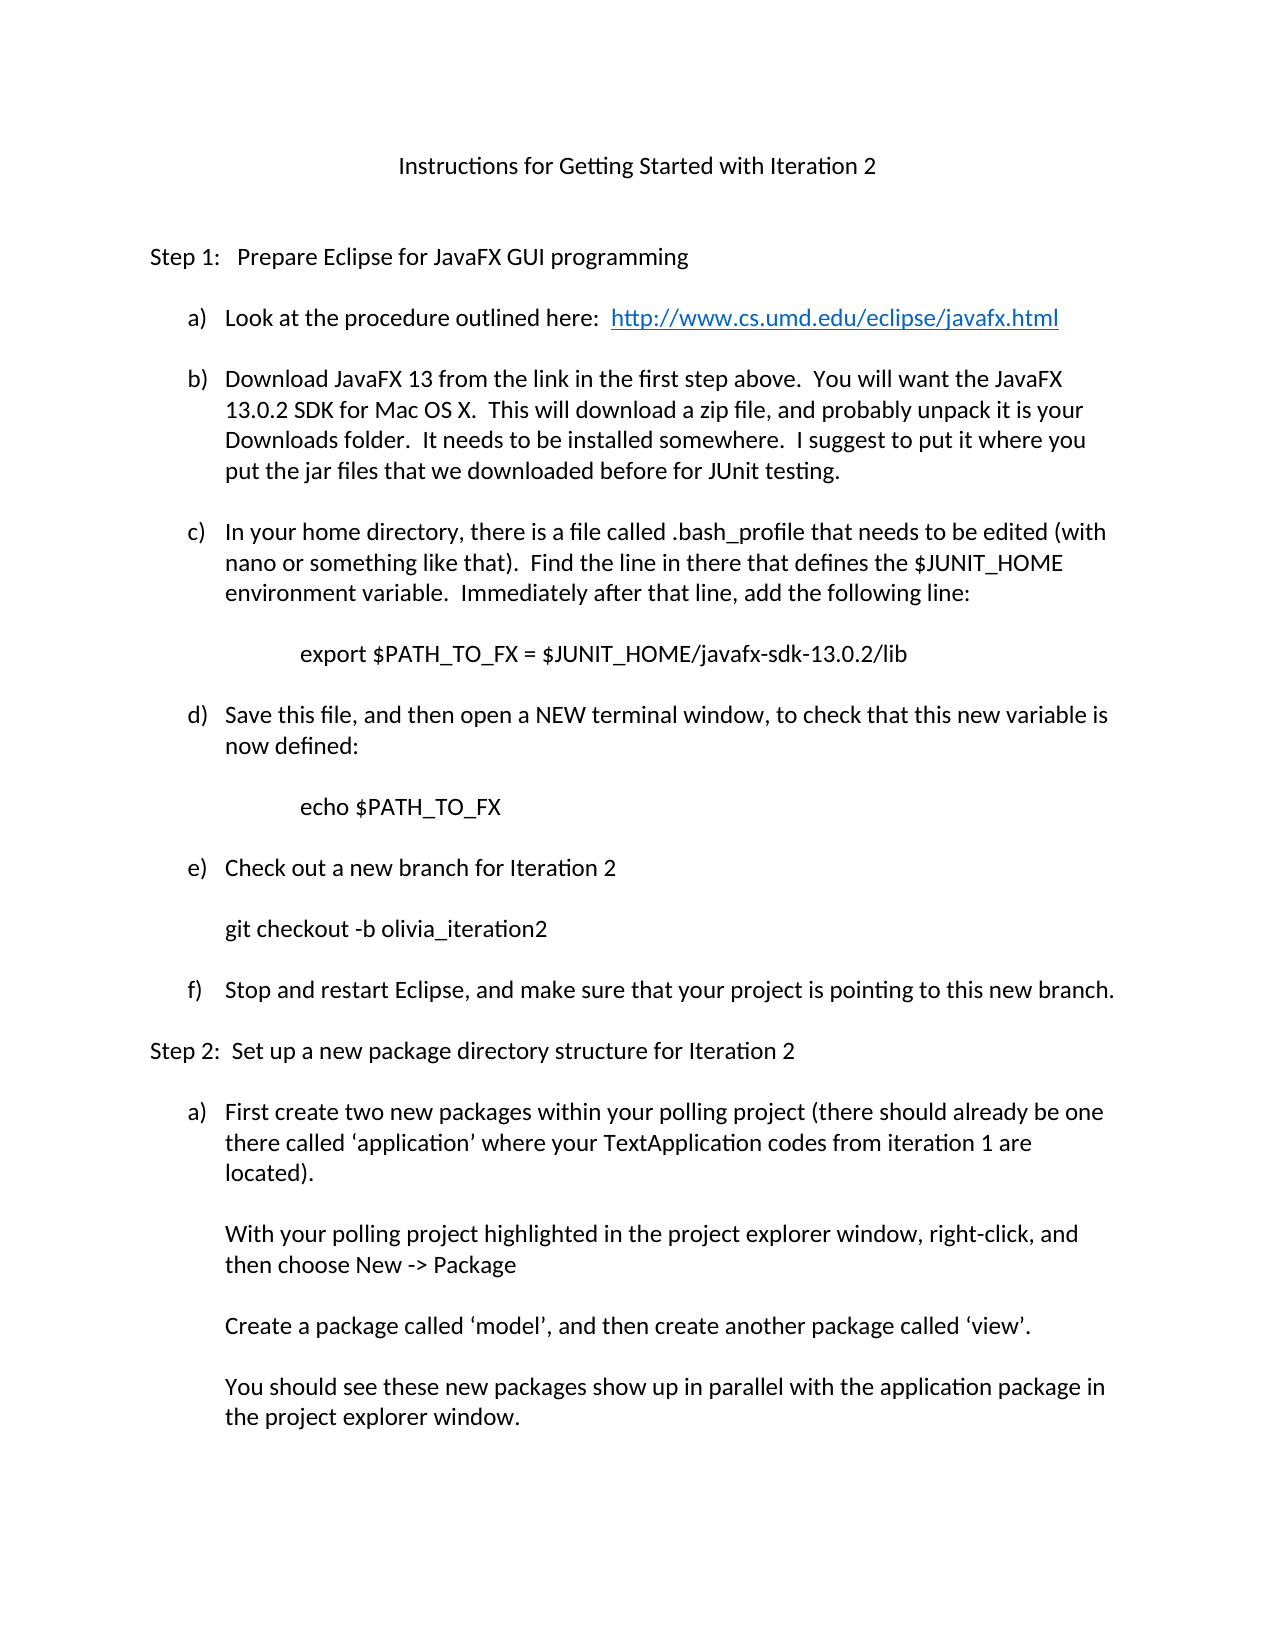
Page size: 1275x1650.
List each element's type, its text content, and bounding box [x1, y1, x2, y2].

text git checkout -b olivia_iteration2 [225, 913, 1125, 943]
list Check out a new branch for Iteration 2 [187, 852, 1125, 882]
list Save this file, and then open a NEW terminal window, to check that this new variable is now defined: [187, 699, 1125, 760]
text Instructions for Getting Started with Iteration 2 [150, 150, 1125, 181]
text With your polling project highlighted in the project explorer window, right-click, and then choose New -> Package [225, 1218, 1125, 1279]
list First create two new packages within your polling project (there should already be one there called ‘application’ where your TextApplication codes from iteration 1 are located). [187, 1096, 1125, 1188]
text Create a package called ‘model’, and then create another package called ‘view’. [225, 1310, 1125, 1340]
text Step 1: Prepare Eclipse for JavaFX GUI programming [150, 242, 1125, 272]
text echo $PATH_TO_FX [300, 791, 1125, 821]
list In your home directory, there is a file called .bash_profile that needs to be edited (with nano or something like that). Find the line in there that defines the $JUNIT_HOME environment variable. Immediately after that line, add the following line: [187, 516, 1125, 608]
text You should see these new packages show up in parallel with the application package in the project explorer window. [225, 1371, 1125, 1432]
list Look at the procedure outlined here: http://www.cs.umd.edu/eclipse/javafx.html [187, 303, 1125, 333]
text Step 2: Set up a new package directory structure for Iteration 2 [150, 1035, 1125, 1066]
list Stop and restart Eclipse, and make sure that your project is pointing to this new branch. [187, 974, 1125, 1004]
text export $PATH_TO_FX = $JUNIT_HOME/javafx-sdk-13.0.2/lib [300, 638, 1125, 669]
list Download JavaFX 13 from the link in the first step above. You will want the JavaFX 13.0.2 SDK for Mac OS X. This will download a zip file, and probably unpack it is your Downloads folder. It needs to be installed somewhere. I suggest to put it where you put the jar files that we downloaded before for JUnit testing. [187, 364, 1125, 486]
